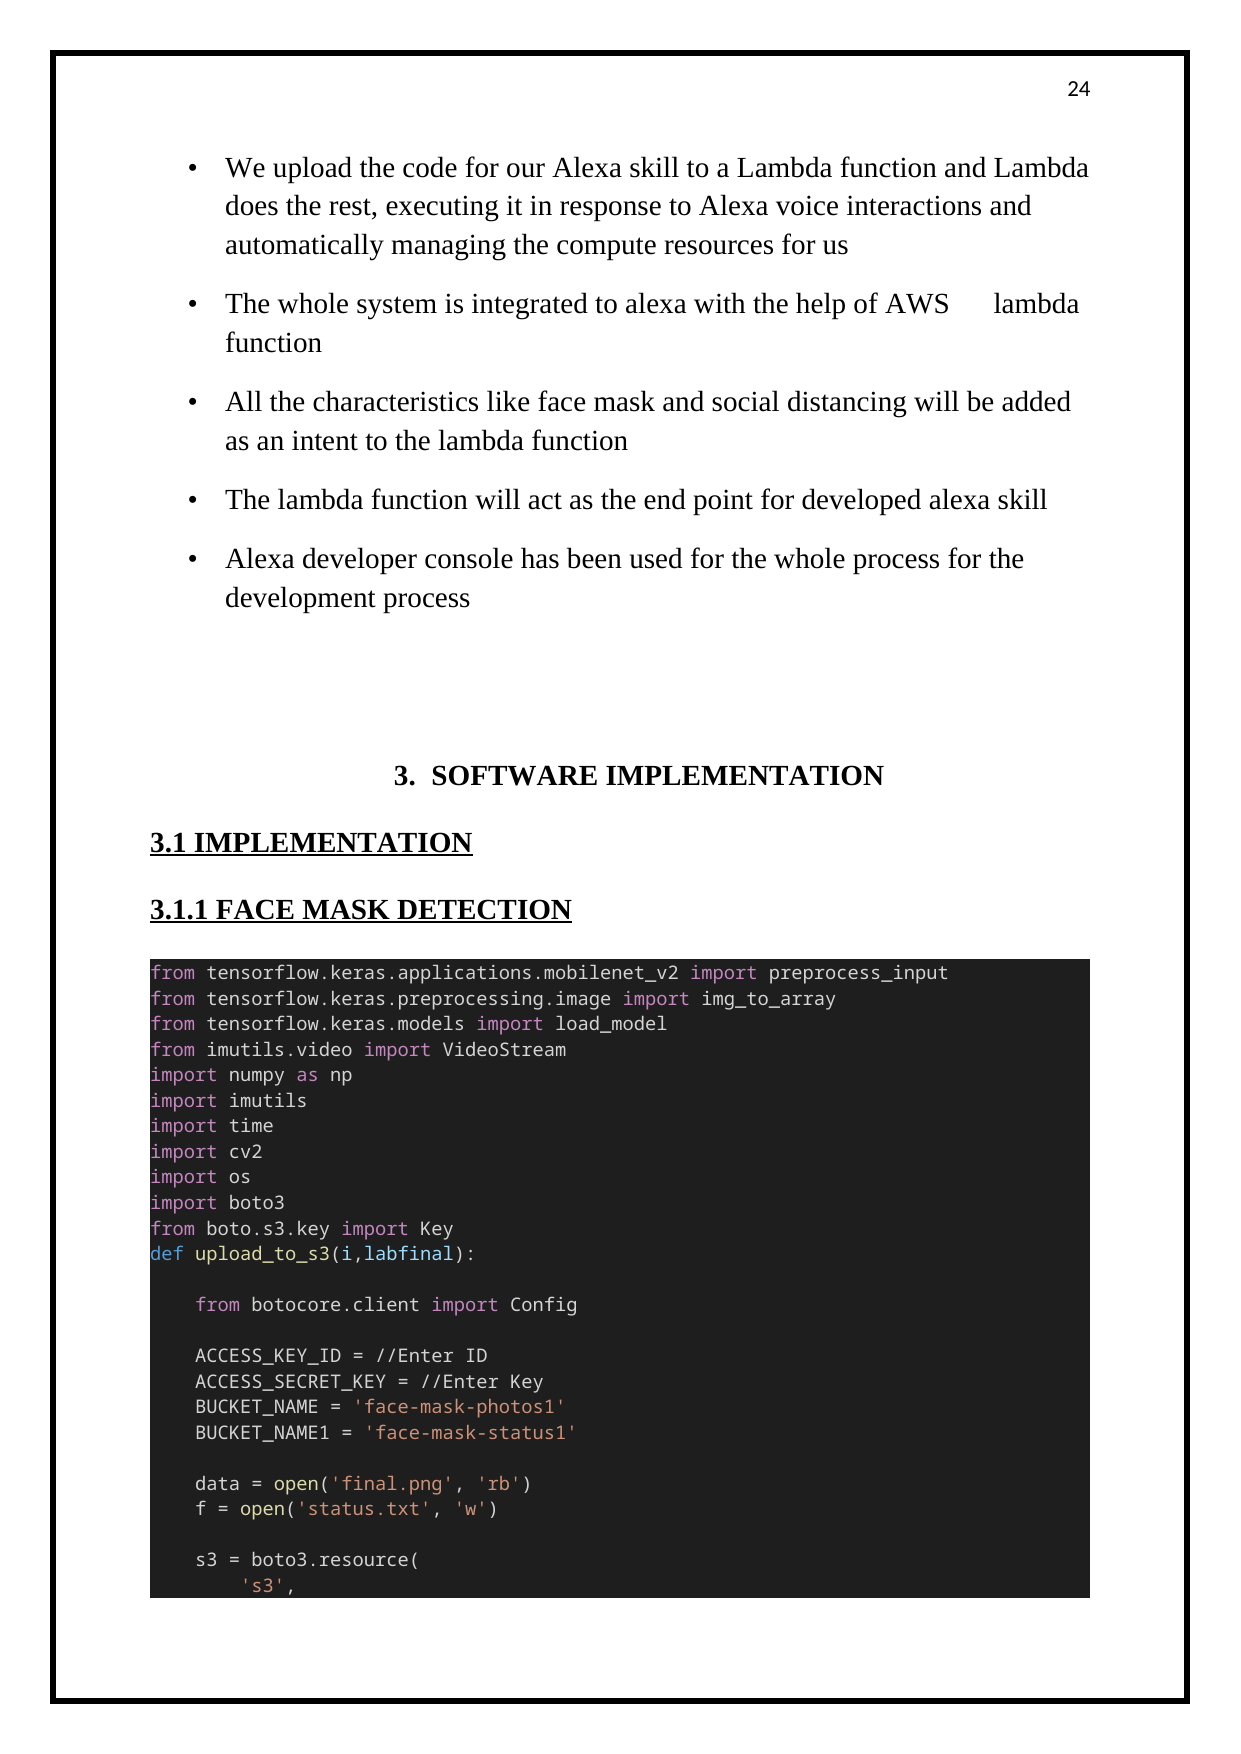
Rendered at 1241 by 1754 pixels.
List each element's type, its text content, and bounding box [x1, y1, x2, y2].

text BUCKET_NAME = 'face-mask-photos1' [150, 1393, 1090, 1419]
text import cv2 [150, 1138, 1090, 1164]
text s3 = boto3.resource( [150, 1547, 1090, 1572]
text ACCESS_KEY_ID = //Enter ID [150, 1342, 1090, 1368]
text def upload_to_s3(i,labfinal): [150, 1240, 1090, 1266]
text from boto.s3.key import Key [150, 1215, 1090, 1240]
list The whole system is integrated to alexa with the help of AWS lambda function [187, 286, 1090, 358]
text 3.1.1 FACE MASK DETECTION [150, 892, 1090, 926]
text from tensorflow.keras.applications.mobilenet_v2 import preprocess_input [150, 959, 1090, 985]
list SOFTWARE IMPLEMENTATION [187, 758, 1090, 792]
list We upload the code for our Alexa skill to a Lambda function and Lambda does the rest, executing it in response to Alexa voice interactions and automatically managing the compute resources for us [187, 150, 1090, 261]
text from tensorflow.keras.models import load_model [150, 1011, 1090, 1036]
text from tensorflow.keras.preprocessing.image import img_to_array [150, 985, 1090, 1011]
text f = open('status.txt', 'w') [150, 1496, 1090, 1521]
text ACCESS_SECRET_KEY = //Enter Key [150, 1368, 1090, 1393]
text BUCKET_NAME1 = 'face-mask-status1' [150, 1419, 1090, 1444]
text import imutils [150, 1087, 1090, 1113]
text import numpy as np [150, 1062, 1090, 1087]
text import os [150, 1164, 1090, 1189]
text import time [150, 1113, 1090, 1138]
text data = open('final.png', 'rb') [150, 1470, 1090, 1496]
text import boto3 [150, 1189, 1090, 1215]
text from imutils.video import VideoStream [150, 1036, 1090, 1062]
list All the characteristics like face mask and social distancing will be added as an intent to the lambda function [187, 384, 1090, 456]
text 3.1 IMPLEMENTATION [150, 825, 1090, 859]
text 's3', [150, 1572, 1090, 1598]
text from botocore.client import Config [150, 1291, 1090, 1317]
list Alexa developer console has been used for the whole process for the development process [187, 542, 1090, 614]
list The lambda function will act as the end point for developed alexa skill [187, 482, 1090, 516]
